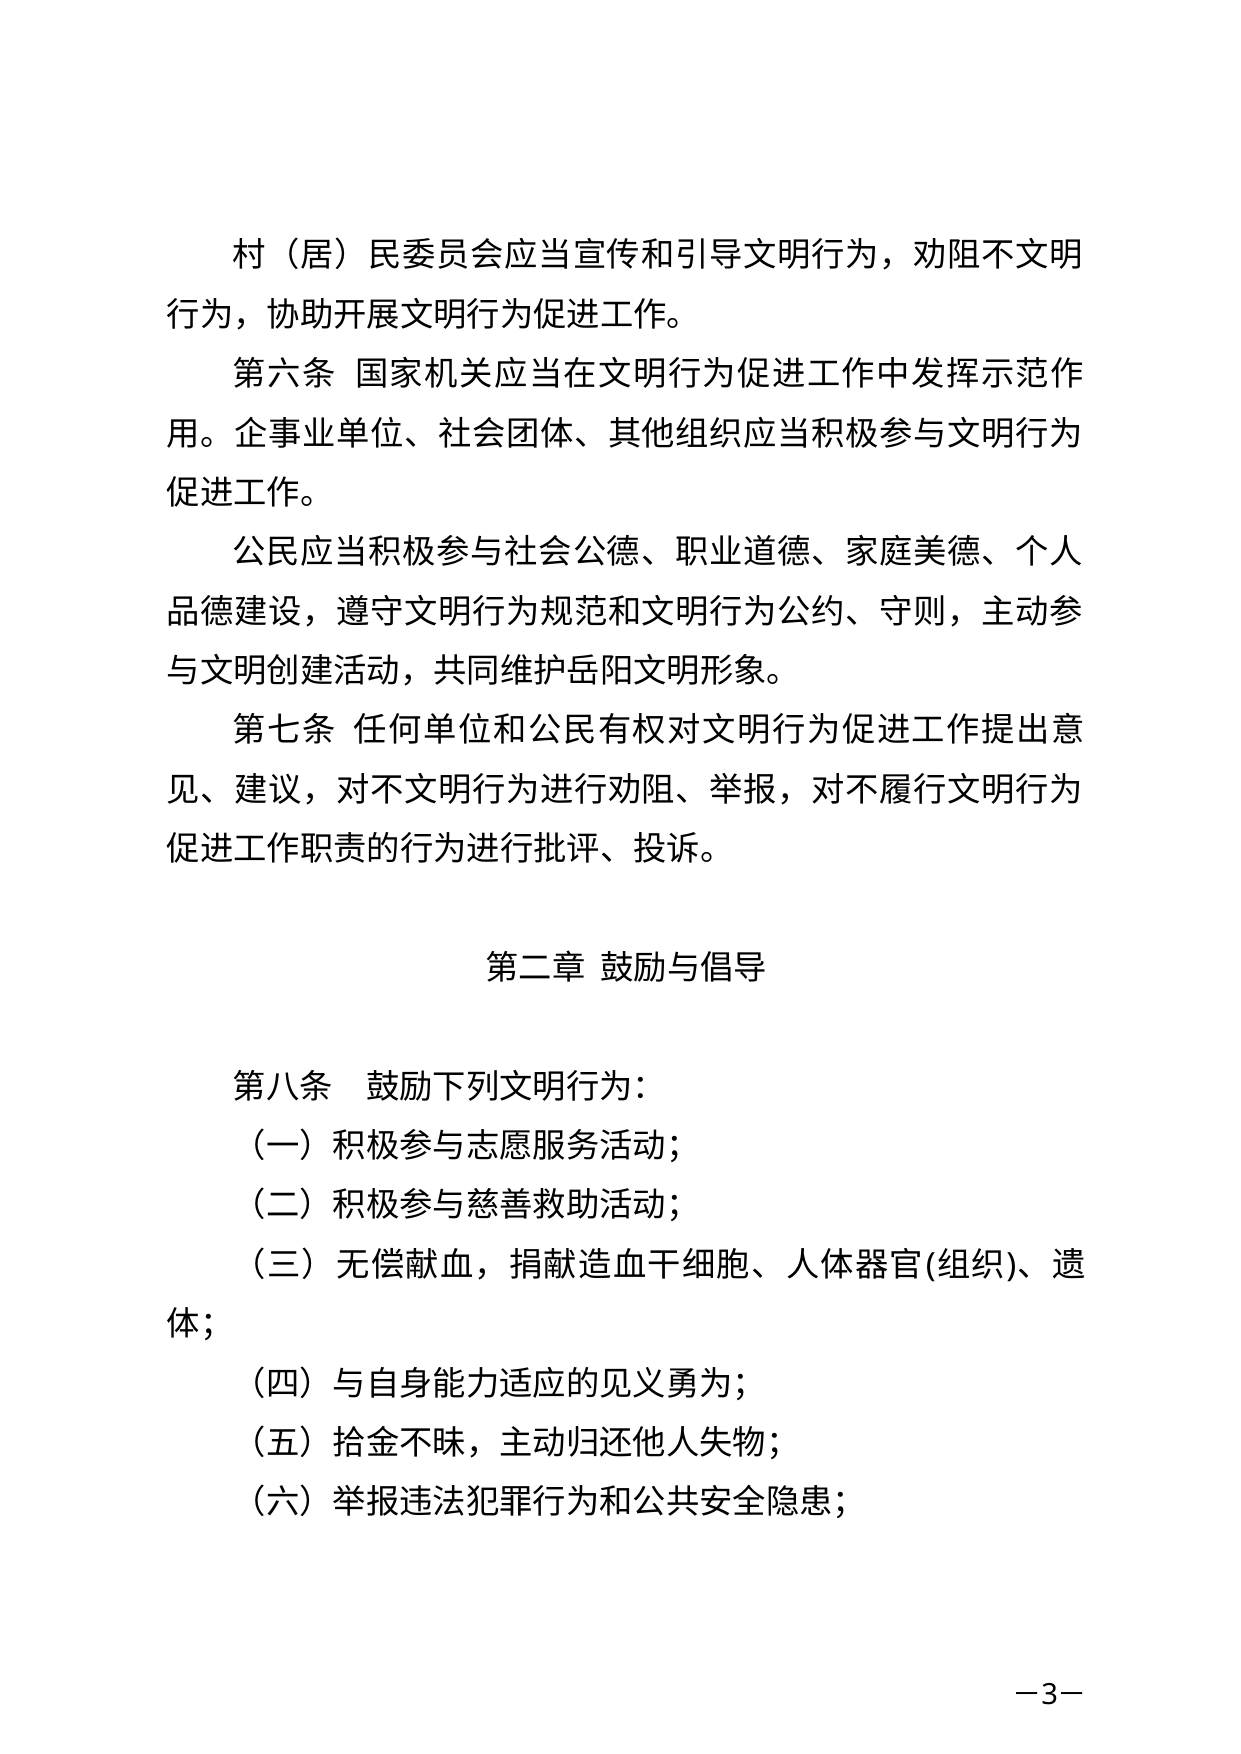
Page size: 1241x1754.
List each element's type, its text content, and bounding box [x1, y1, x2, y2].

text 第八条 鼓励下列文明行为： [167, 1051, 1085, 1110]
text 公民应当积极参与社会公德、职业道德、家庭美德、个人品德建设，遵守文明行为规范和文明行为公约、守则，主动参与文明创建活动，共同维护岳阳文明形象。 [167, 516, 1085, 694]
text （三）无偿献血，捐献造血干细胞、人体器官(组织)、遗体； [167, 1229, 1085, 1347]
text （五）拾金不昧，主动归还他人失物； [167, 1407, 1085, 1466]
text （六）举报违法犯罪行为和公共安全隐患； [167, 1466, 1085, 1526]
text 村（居）民委员会应当宣传和引导文明行为，劝阻不文明行为，协助开展文明行为促进工作。 [167, 219, 1085, 338]
text （二）积极参与慈善救助活动； [167, 1169, 1085, 1229]
text （四）与自身能力适应的见义勇为； [167, 1347, 1085, 1407]
text 第七条 任何单位和公民有权对文明行为促进工作提出意见、建议，对不文明行为进行劝阻、举报，对不履行文明行为促进工作职责的行为进行批评、投诉。 [167, 694, 1085, 872]
text 第二章 鼓励与倡导 [167, 932, 1085, 991]
text （一）积极参与志愿服务活动； [167, 1110, 1085, 1169]
text 第六条 国家机关应当在文明行为促进工作中发挥示范作用。企事业单位、社会团体、其他组织应当积极参与文明行为促进工作。 [167, 338, 1085, 516]
